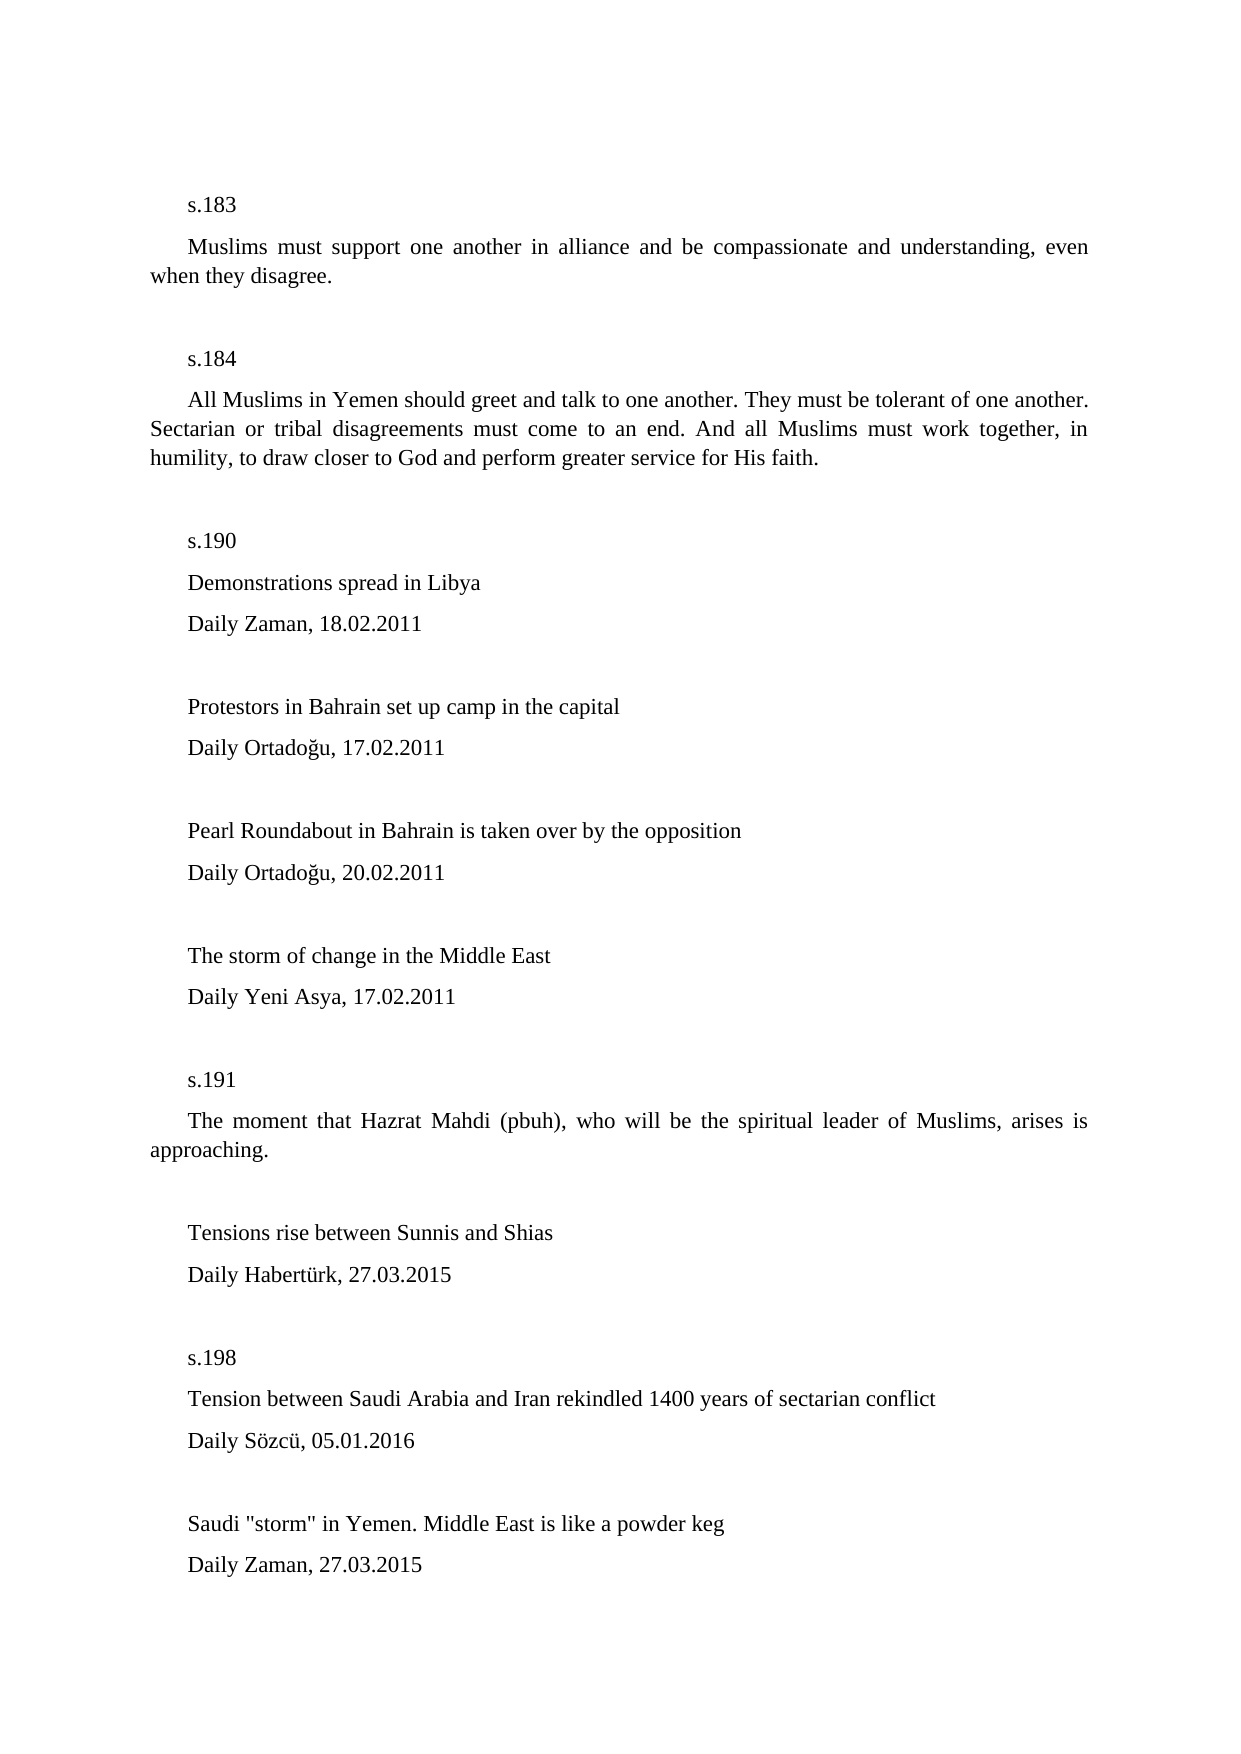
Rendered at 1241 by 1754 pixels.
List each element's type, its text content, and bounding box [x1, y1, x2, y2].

text Daily Ortadoğu, 20.02.2011 [150, 859, 1090, 885]
text The storm of change in the Middle East [150, 942, 1090, 968]
text Protestors in Bahrain set up camp in the capital [150, 693, 1090, 719]
text Daily Sözcü, 05.01.2016 [150, 1427, 1090, 1453]
text s.184 [150, 345, 1090, 371]
text All Muslims in Yemen should greet and talk to one another. They must be tolerant of one another. Sectarian or tribal disagreements must come to an end. And all Muslims must work together, in humility, to draw closer to God and perform greater service for His faith. [150, 386, 1090, 471]
text The moment that Hazrat Mahdi (pbuh), who will be the spiritual leader of Muslims, arises is approaching. [150, 1107, 1090, 1163]
text Demonstrations spread in Libya [150, 568, 1090, 595]
text Daily Zaman, 27.03.2015 [150, 1551, 1090, 1577]
text Daily Zaman, 18.02.2011 [150, 610, 1090, 636]
text s.198 [150, 1344, 1090, 1370]
text Daily Ortadoğu, 17.02.2011 [150, 734, 1090, 761]
text Pearl Roundabout in Bahrain is taken over by the opposition [150, 817, 1090, 844]
text Saudi "storm" in Yemen. Middle East is like a powder keg [150, 1509, 1090, 1536]
text Tensions rise between Sunnis and Shias [150, 1219, 1090, 1246]
text Tension between Saudi Arabia and Iran rekindled 1400 years of sectarian conflict [150, 1385, 1090, 1412]
text s.190 [150, 527, 1090, 553]
text Muslims must support one another in alliance and be compassionate and understanding, even when they disagree. [150, 233, 1090, 288]
text s.191 [150, 1066, 1090, 1092]
text Daily Yeni Asya, 17.02.2011 [150, 983, 1090, 1009]
text Daily Habertürk, 27.03.2015 [150, 1261, 1090, 1287]
text s.183 [150, 191, 1090, 218]
